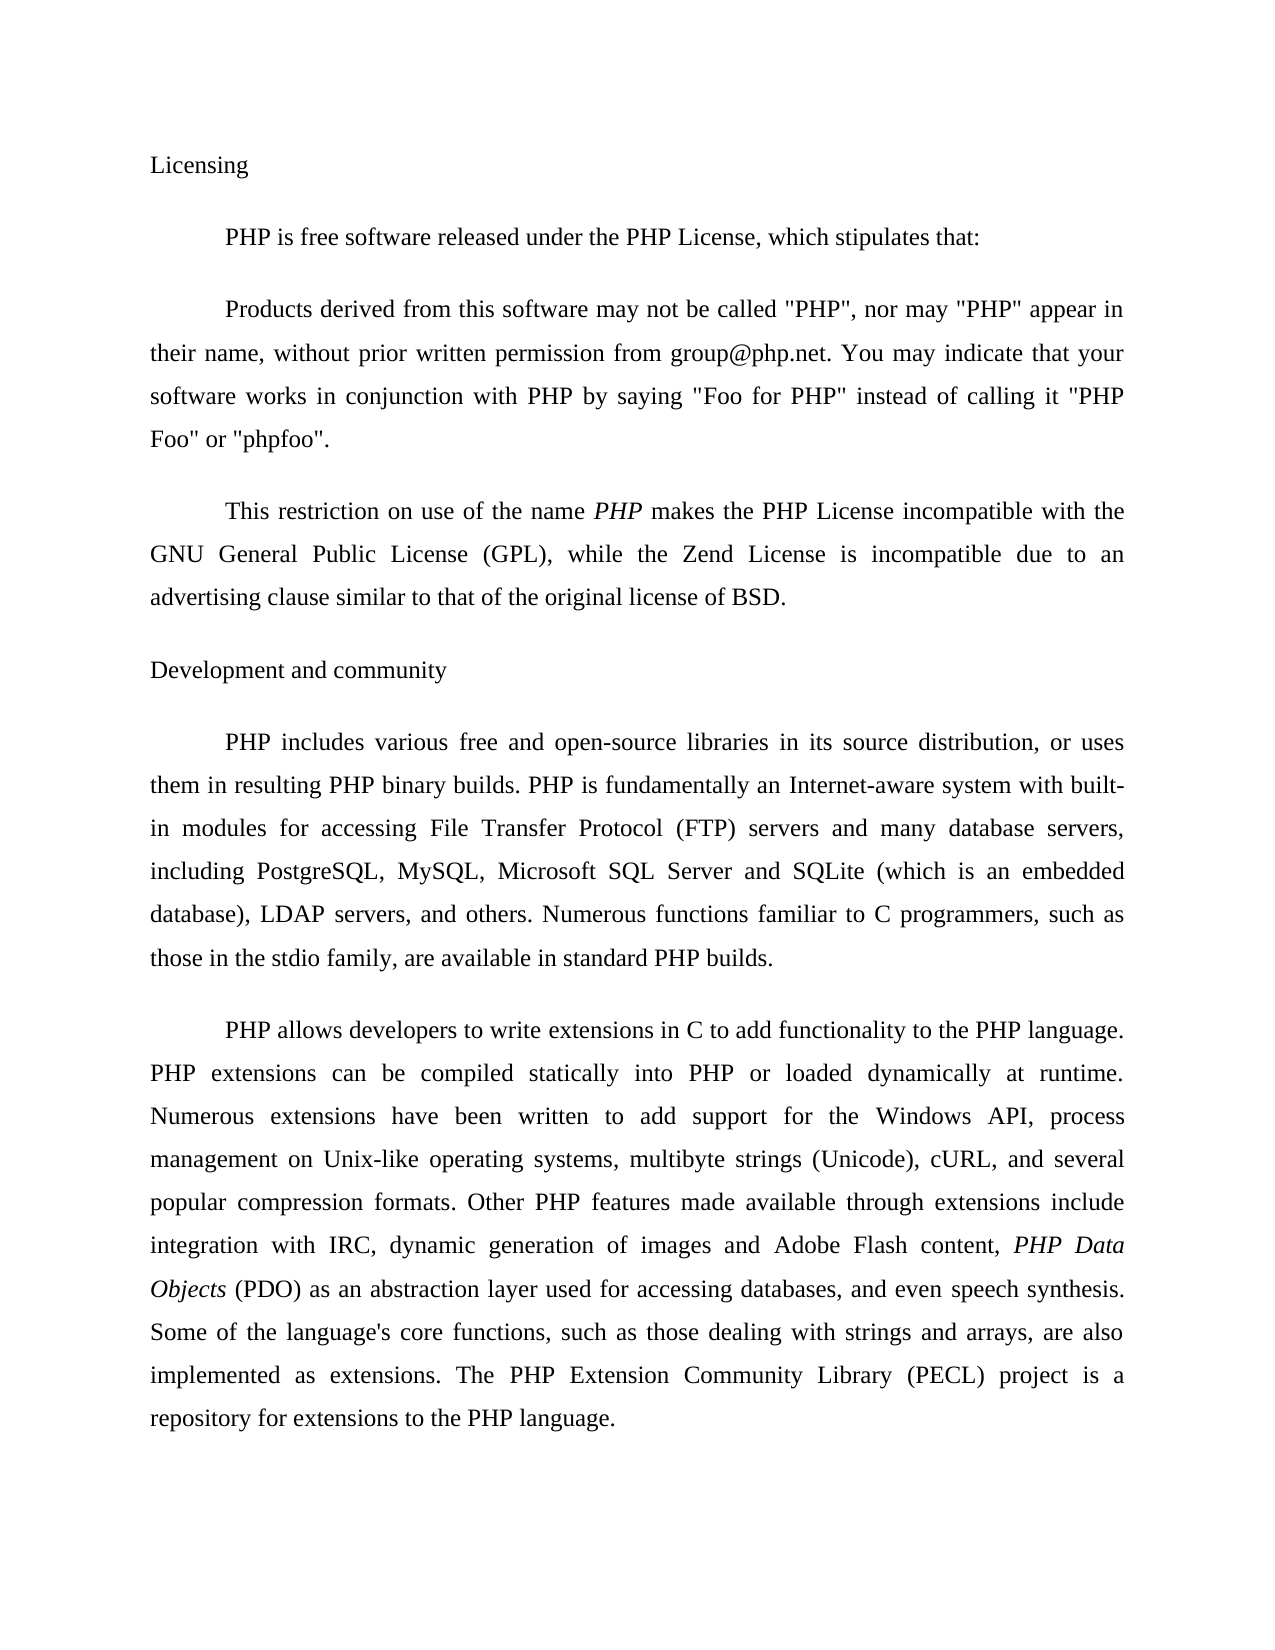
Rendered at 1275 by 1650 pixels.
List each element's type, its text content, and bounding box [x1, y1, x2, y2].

text PHP allows developers to write extensions in C to add functionality to the PHP language. PHP extensions can be compiled statically into PHP or loaded dynamically at runtime. Numerous extensions have been written to add support for the Windows API, process management on Unix-like operating systems, multibyte strings (Unicode), cURL, and several popular compression formats. Other PHP features made available through extensions include integration with IRC, dynamic generation of images and Adobe Flash content, PHP Data Objects (PDO) as an abstraction layer used for accessing databases, and even speech synthesis. Some of the language's core functions, such as those dealing with strings and arrays, are also implemented as extensions. The PHP Extension Community Library (PECL) project is a repository for extensions to the PHP language. [150, 1015, 1125, 1432]
text Products derived from this software may not be called "PHP", nor may "PHP" appear in their name, without prior written permission from group@php.net. You may indicate that your software works in conjunction with PHP by saying "Foo for PHP" instead of calling it "PHP Foo" or "phpfoo". [150, 294, 1125, 453]
text PHP includes various free and open-source libraries in its source distribution, or uses them in resulting PHP binary builds. PHP is fundamentally an Internet-aware system with built-in modules for accessing File Transfer Protocol (FTP) servers and many database servers, including PostgreSQL, MySQL, Microsoft SQL Server and SQLite (which is an embedded database), LDAP servers, and others. Numerous functions familiar to C programmers, such as those in the stdio family, are available in standard PHP builds. [150, 727, 1125, 971]
text This restriction on use of the name PHP makes the PHP License incompatible with the GNU General Public License (GPL), while the Zend License is incompatible due to an advertising clause similar to that of the original license of BSD. [150, 496, 1125, 611]
text PHP is free software released under the PHP License, which stipulates that: [150, 222, 1125, 251]
subtitle Development and community [150, 655, 1125, 683]
subtitle Licensing [150, 150, 1125, 179]
